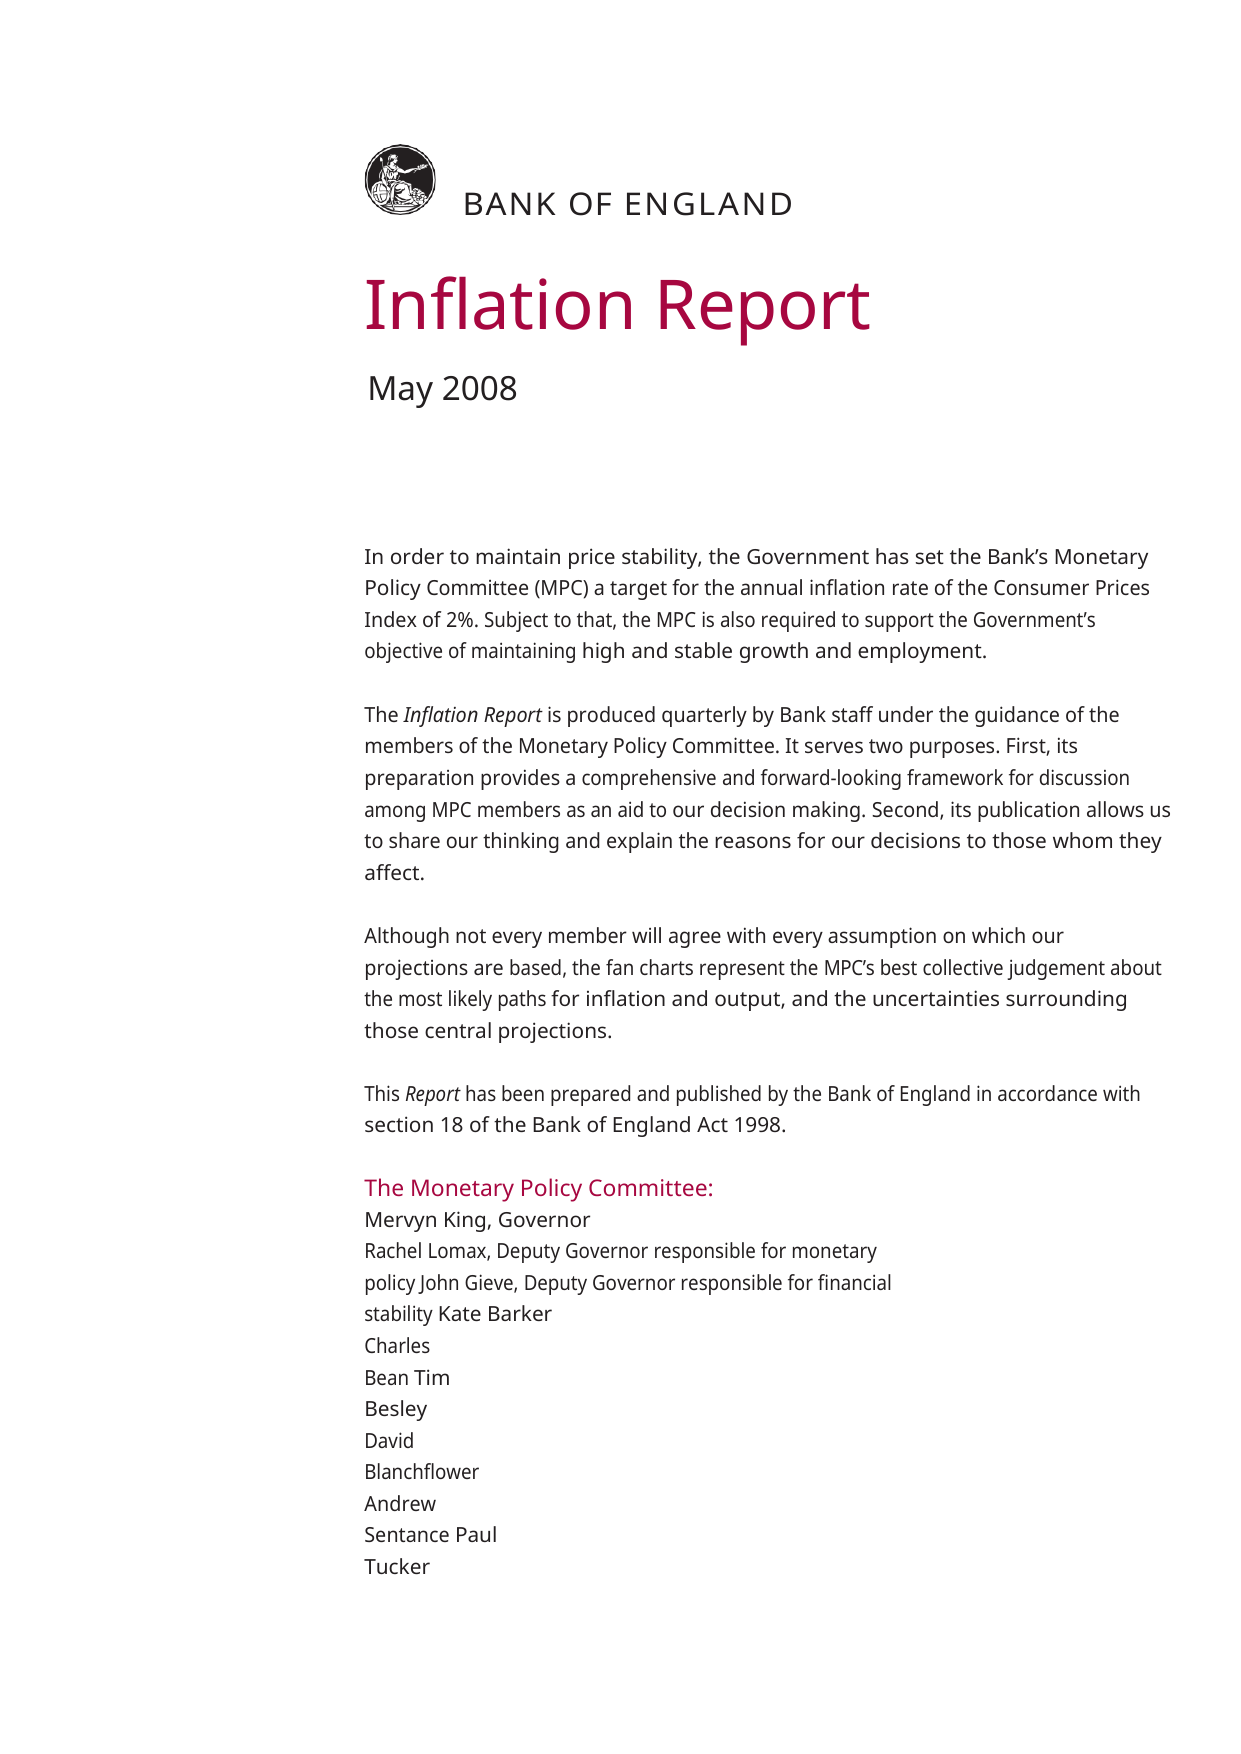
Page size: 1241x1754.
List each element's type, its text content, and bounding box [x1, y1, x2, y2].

text Charles Bean Tim Besley [364, 1331, 473, 1423]
picture [364, 144, 436, 215]
text Rachel Lomax, Deputy Governor responsible for monetary policy John Gieve, Deputy Governor responsible for financial stability Kate Barker [364, 1236, 931, 1328]
text Mervyn King, Governor [364, 1205, 1171, 1233]
text May 2008 [367, 365, 1171, 410]
text David Blanchflower Andrew Sentance Paul Tucker [364, 1426, 526, 1581]
text Although not every member will agree with every assumption on which our projections are based, the fan charts represent the MPC’s best collective judgement about the most likely paths for inflation and output, and the uncertainties surrounding those central projections. [364, 921, 1171, 1044]
text In order to maintain price stability, the Government has set the Bank’s Monetary Policy Committee (MPC) a target for the annual inflation rate of the Consumer Prices Index of 2%. Subject to that, the MPC is also required to support the Government’s objective of maintaining high and stable growth and employment. [364, 542, 1171, 665]
text The Inflation Report is produced quarterly by Bank staff under the guidance of the members of the Monetary Policy Committee. It serves two purposes. First, its preparation provides a comprehensive and forward-looking framework for discussion among MPC members as an aid to our decision making. Second, its publication allows us to share our thinking and explain the reasons for our decisions to those whom they affect. [364, 700, 1171, 886]
text This Report has been prepared and published by the Bank of England in accordance with section 18 of the Bank of England Act 1998. [364, 1079, 1145, 1139]
subtitle The Monetary Policy Committee: [364, 1171, 1171, 1203]
text Inflation Report [364, 256, 1171, 349]
text BANK OF ENGLAND [365, 144, 1171, 224]
